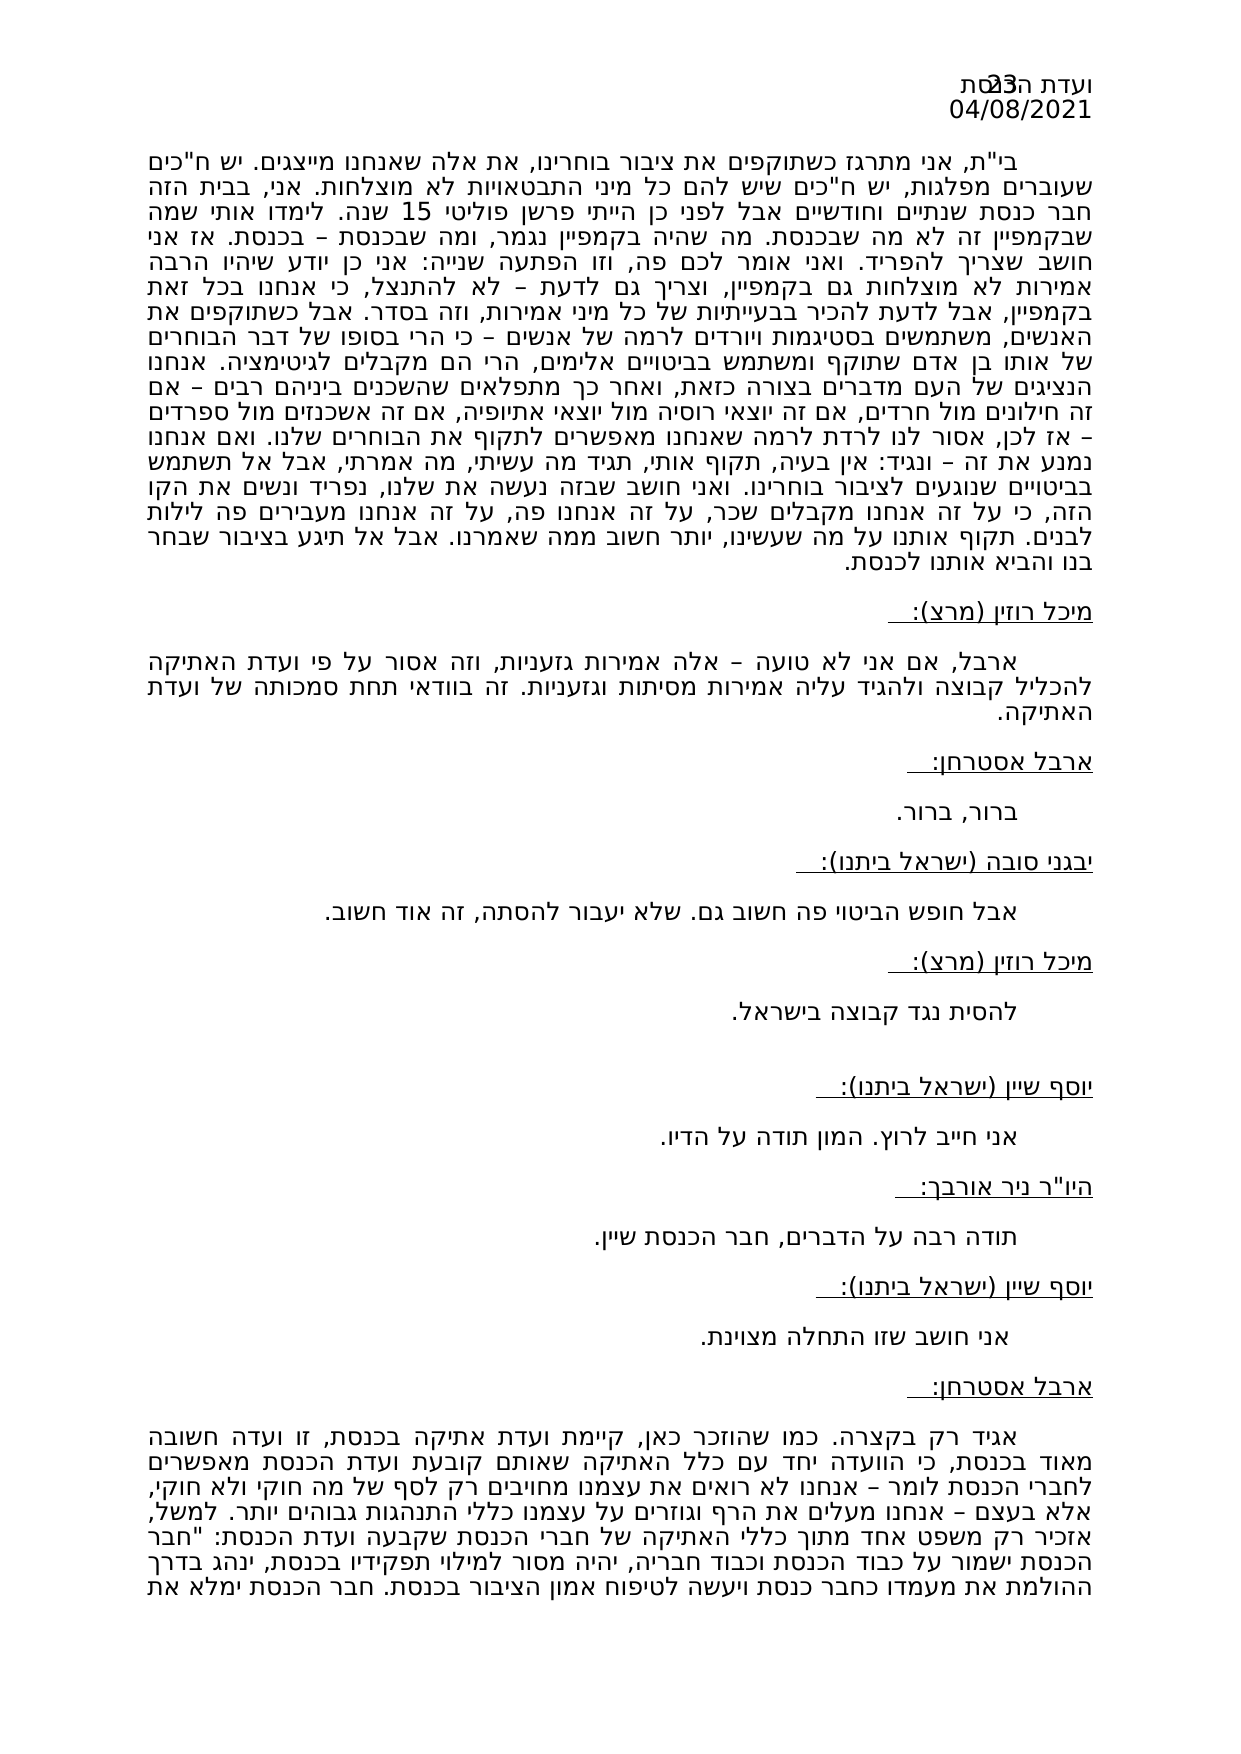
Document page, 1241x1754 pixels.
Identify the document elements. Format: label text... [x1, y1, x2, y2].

text << דובר >> יבגני סובה (ישראל ביתנו): << דובר >> [147, 850, 1093, 875]
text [147, 1425, 1093, 1600]
text ארבל, אם אני לא טועה – אלה אמירות גזעניות, וזה אסור על פי ועדת האתיקה להכליל קבוצה ולהגיד עליה אמירות מסיתות וגזעניות. זה בוודאי תחת סמכותה של ועדת האתיקה. [147, 650, 1093, 725]
text << דובר >> יוסף שיין (ישראל ביתנו): << דובר >> [147, 1075, 1093, 1100]
text אני חייב לרוץ. המון תודה על הדיו. [147, 1125, 1093, 1150]
text << דובר >> מיכל רוזין (מרצ): << דובר >> [147, 950, 1093, 975]
text בי"ת, אני מתרגז כשתוקפים את ציבור בוחרינו, את אלה שאנחנו מייצגים. יש ח"כים שעוברים מפלגות, יש ח"כים שיש להם כל מיני התבטאויות לא מוצלחות. אני, בבית הזה חבר כנסת שנתיים וחודשיים אבל לפני כן הייתי פרשן פוליטי 15 שנה. לימדו אותי שמה שבקמפיין זה לא מה שבכנסת. מה שהיה בקמפיין נגמר, ומה שבכנסת – בכנסת. אז אני חושב שצריך להפריד. ואני אומר לכם פה, וזו הפתעה שנייה: אני כן יודע שיהיו הרבה אמירות לא מוצלחות גם בקמפיין, וצריך גם לדעת – לא להתנצל, כי אנחנו בכל זאת בקמפיין, אבל לדעת להכיר בבעייתיות של כל מיני אמירות, וזה בסדר. אבל כשתוקפים את האנשים, משתמשים בסטיגמות ויורדים לרמה של אנשים – כי הרי בסופו של דבר הבוחרים של אותו בן אדם שתוקף ומשתמש בביטויים אלימים, הרי הם מקבלים לגיטימציה. אנחנו הנציגים של העם מדברים בצורה כזאת, ואחר כך מתפלאים שהשכנים ביניהם רבים – אם זה חילונים מול חרדים, אם זה יוצאי רוסיה מול יוצאי אתיופיה, אם זה אשכנזים מול ספרדים – אז לכן, אסור לנו לרדת לרמה שאנחנו מאפשרים לתקוף את הבוחרים שלנו. ואם אנחנו נמנע את זה – ונגיד: אין בעיה, תקוף אותי, תגיד מה עשיתי, מה אמרתי, אבל אל תשתמש בביטויים שנוגעים לציבור בוחרינו. ואני חושב שבזה נעשה את שלנו, נפריד ונשים את הקו הזה, כי על זה אנחנו מקבלים שכר, על זה אנחנו פה, על זה אנחנו מעבירים פה לילות לבנים. תקוף אותנו על מה שעשינו, יותר חשוב ממה שאמרנו. אבל אל תיגע בציבור שבחר בנו והביא אותנו לכנסת. [147, 150, 1093, 575]
text << דובר >> ארבל אסטרחן: << דובר >> [147, 1375, 1093, 1400]
text להסית נגד קבוצה בישראל. [147, 1000, 1093, 1025]
text ברור, ברור. [147, 800, 1093, 825]
text אני חושב שזו התחלה מצוינת. [147, 1325, 1093, 1350]
text תודה רבה על הדברים, חבר הכנסת שיין. [147, 1225, 1093, 1250]
text << קריאה >> ארבל אסטרחן: << קריאה >> [147, 750, 1093, 775]
text << דובר >> מיכל רוזין (מרצ): << דובר >> [147, 600, 1093, 625]
text << יור >> היו"ר ניר אורבך: << יור >> [147, 1175, 1093, 1200]
text << דובר >> יוסף שיין (ישראל ביתנו): << דובר >> [147, 1275, 1093, 1300]
text אבל חופש הביטוי פה חשוב גם. שלא יעבור להסתה, זה אוד חשוב. [147, 900, 1093, 925]
